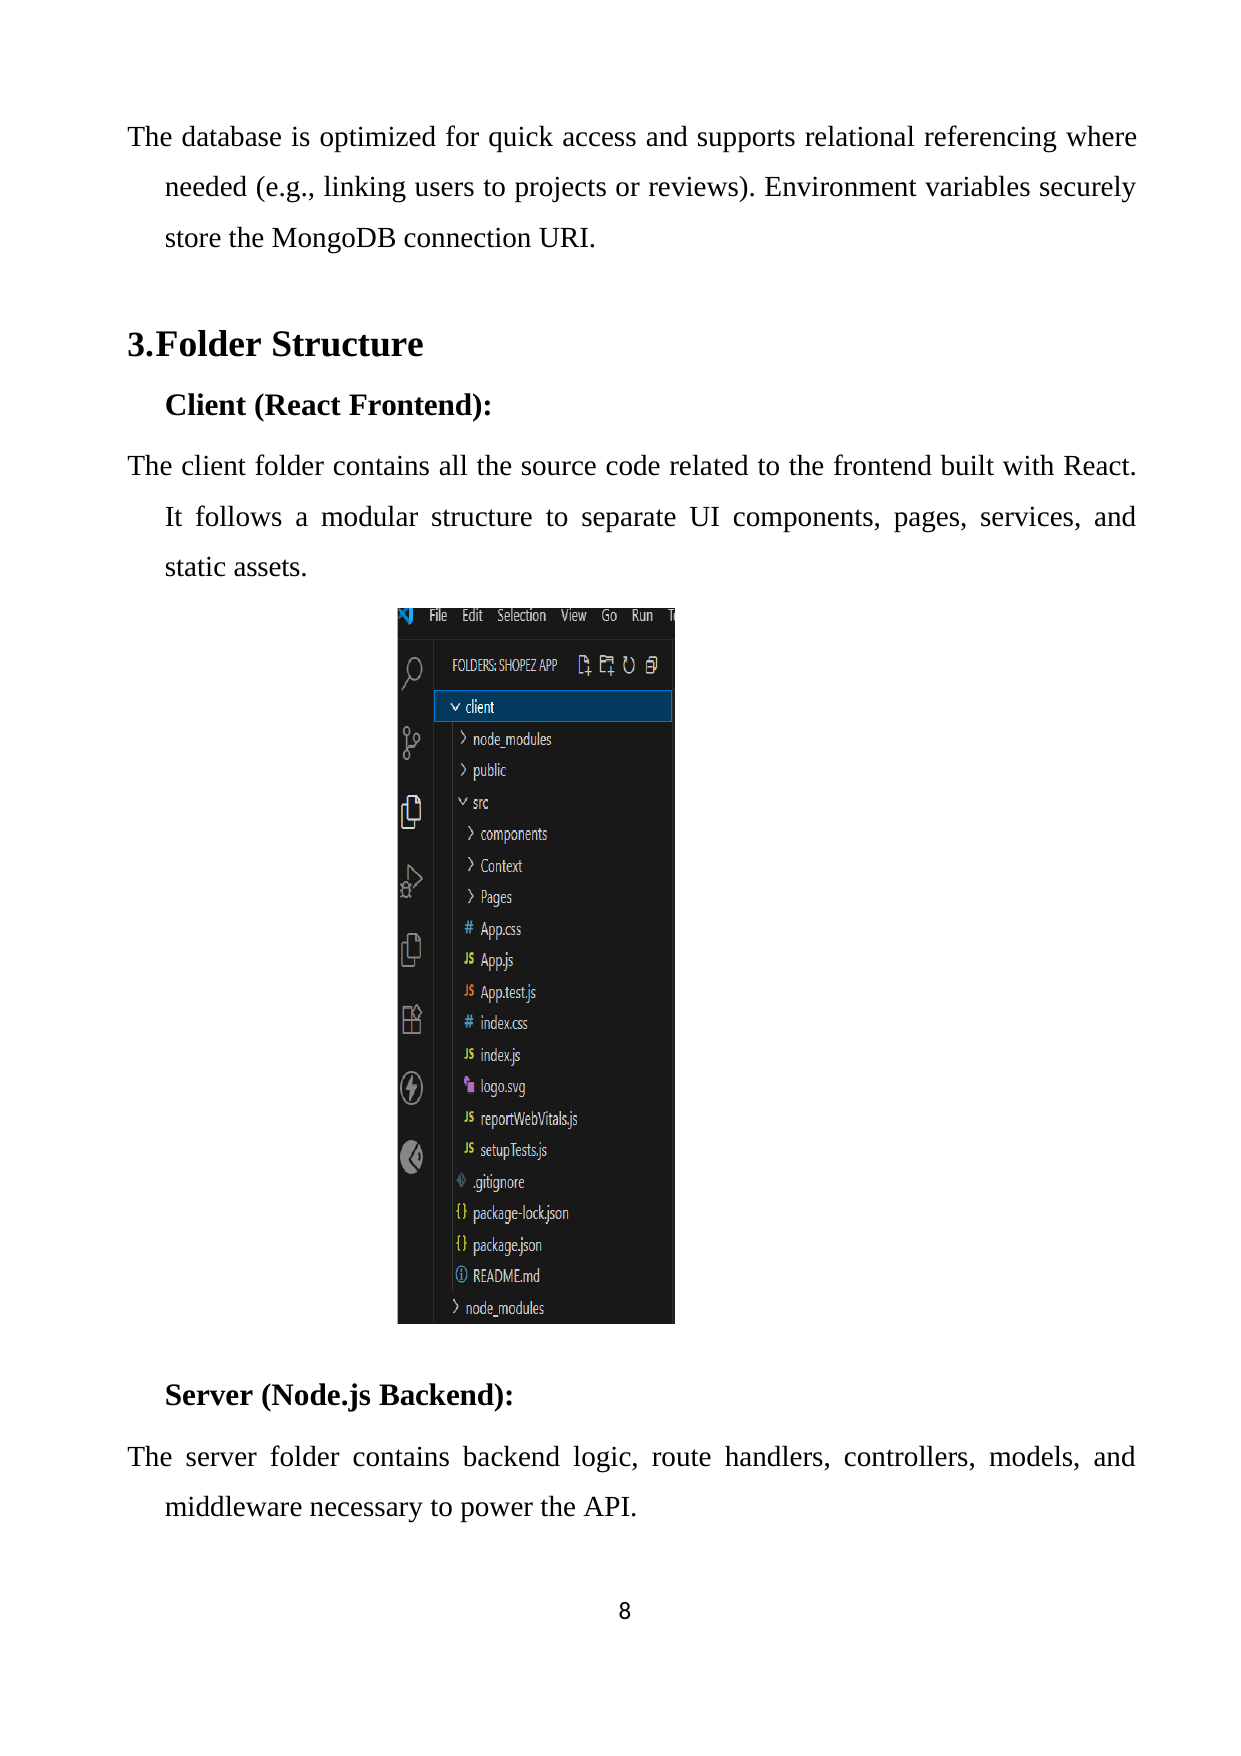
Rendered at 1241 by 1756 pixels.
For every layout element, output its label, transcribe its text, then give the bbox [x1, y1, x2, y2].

subtitle Client (React Frontend): [164, 386, 1166, 422]
text The database is optimized for quick access and supports relational referencing where needed (e.g., linking users to projects or reviews). Environment variables securely store the MongoDB connection URI. [127, 119, 1137, 254]
picture [397, 608, 675, 1324]
subtitle Server (Node.js Backend): [164, 1376, 1166, 1412]
text The server folder contains backend logic, route handlers, controllers, models, and middleware necessary to power the API. [127, 1439, 1137, 1523]
subtitle Folder Structure [127, 321, 1166, 364]
text The client folder contains all the source code related to the frontend built with React. It follows a modular structure to separate UI components, pages, services, and static assets. [127, 448, 1137, 583]
